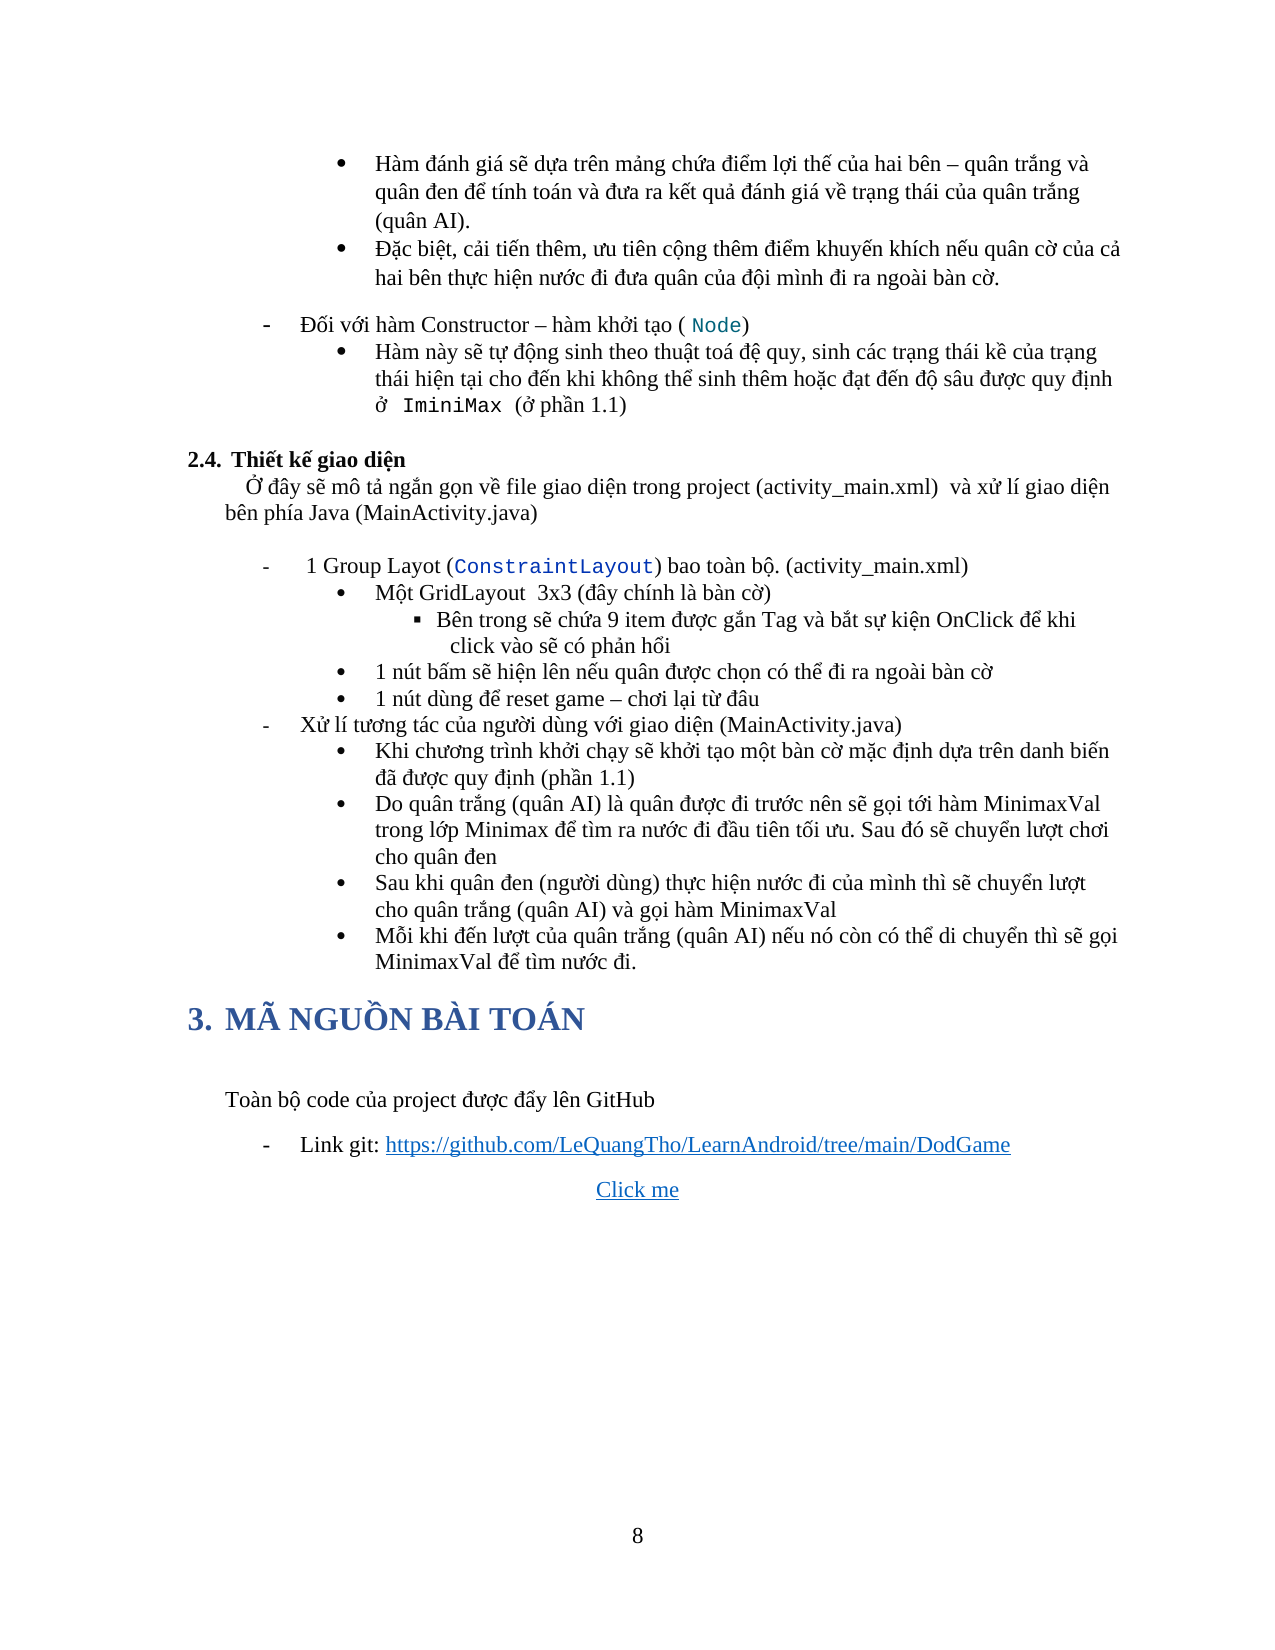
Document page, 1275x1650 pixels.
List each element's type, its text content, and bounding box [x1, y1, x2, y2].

list Thiết kế giao diện [187, 446, 1125, 473]
list 1 Group Layot (ConstraintLayout) bao toàn bộ. (activity_main.xml) [262, 552, 1125, 579]
list Mỗi khi đến lượt của quân trắng (quân AI) nếu nó còn có thể di chuyển thì sẽ gọi MinimaxVal để tìm nước đi. [337, 922, 1125, 975]
list Đặc biệt, cải tiến thêm, ưu tiên cộng thêm điểm khuyến khích nếu quân cờ của cả hai bên thực hiện nước đi đưa quân của đội mình đi ra ngoài bàn cờ. [337, 235, 1125, 290]
text Ở đây sẽ mô tả ngắn gọn về file giao diện trong project (activity_main.xml) và xử lí giao diện bên phía Java (MainActivity.java) [225, 473, 1125, 525]
list Đối với hàm Constructor – hàm khởi tạo ( Node) [262, 309, 1125, 338]
list Do quân trắng (quân AI) là quân được đi trước nên sẽ gọi tới hàm MinimaxVal trong lớp Minimax để tìm ra nước đi đầu tiên tối ưu. Sau đó sẽ chuyển lượt chơi cho quân đen [337, 790, 1125, 869]
list Hàm đánh giá sẽ dựa trên mảng chứa điểm lợi thế của hai bên – quân trắng và quân đen để tính toán và đưa ra kết quả đánh giá về trạng thái của quân trắng (quân AI). [337, 150, 1125, 233]
list 1 nút bấm sẽ hiện lên nếu quân được chọn có thể đi ra ngoài bàn cờ [337, 658, 1125, 685]
list Một GridLayout 3x3 (đây chính là bàn cờ) [337, 579, 1125, 606]
text Toàn bộ code của project được đẩy lên GitHub [195, 1086, 1125, 1112]
list Xử lí tương tác của người dùng với giao diện (MainActivity.java) [262, 711, 1125, 737]
list Hàm này sẽ tự động sinh theo thuật toá đệ quy, sinh các trạng thái kề của trạng thái hiện tại cho đến khi không thể sinh thêm hoặc đạt đến độ sâu được quy định ở IminiMax (ở phần 1.1) [337, 338, 1125, 420]
list Sau khi quân đen (người dùng) thực hiện nước đi của mình thì sẽ chuyển lượt cho quân trắng (quân AI) và gọi hàm MinimaxVal [337, 869, 1125, 922]
subtitle MÃ NGUỒN BÀI TOÁN [187, 1000, 1125, 1038]
list Link git: https://github.com/LeQuangTho/LearnAndroid/tree/main/DodGame [262, 1131, 1125, 1158]
list Khi chương trình khởi chạy sẽ khởi tạo một bàn cờ mặc định dựa trên danh biến đã được quy định (phần 1.1) [337, 737, 1125, 790]
list Bên trong sẽ chứa 9 item được gắn Tag và bắt sự kiện OnClick để khi click vào sẽ có phản hổi [412, 606, 1125, 658]
list 1 nút dùng để reset game – chơi lại từ đâu [337, 685, 1125, 711]
text Click me [150, 1176, 1125, 1203]
